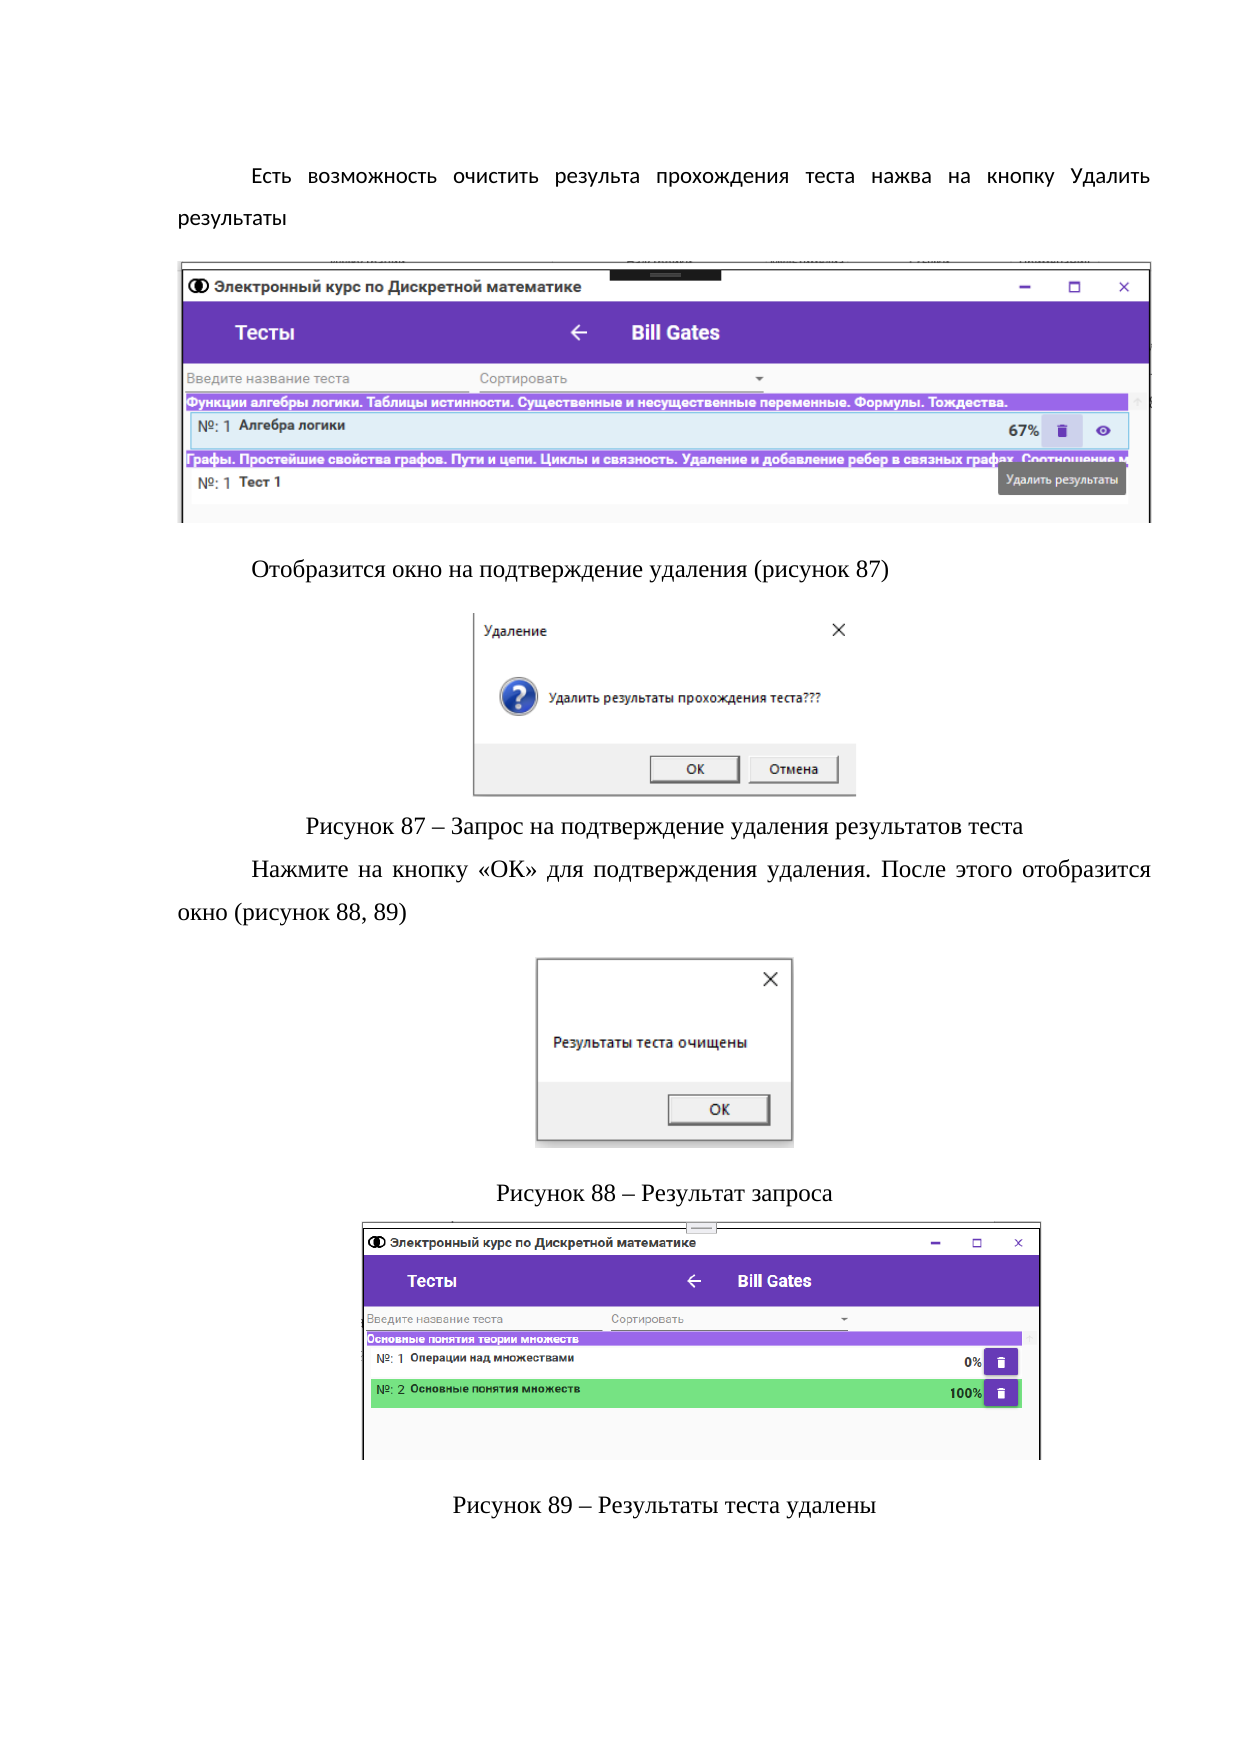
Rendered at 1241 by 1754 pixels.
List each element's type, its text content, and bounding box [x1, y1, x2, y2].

text Нажмите на кнопку «ОК» для подтверждения удаления. После этого отобразится окно (рисунок 88, 89) [177, 854, 1152, 926]
list Рисунок 87 – Запрос на подтверждение удаления результатов теста [177, 811, 1152, 840]
list Рисунок 89 – Результаты теста удалены [177, 1491, 1152, 1519]
list Рисунок 88 – Результат запроса [177, 1178, 1152, 1207]
picture [535, 957, 794, 1148]
picture [177, 261, 1152, 523]
picture [361, 1221, 1042, 1460]
text Есть возможность очистить результа прохождения теста нажва на кнопку Удалить результаты [177, 161, 1152, 231]
text Отобразится окно на подтверждение удаления (рисунок 87) [177, 554, 1152, 582]
picture [472, 613, 857, 797]
